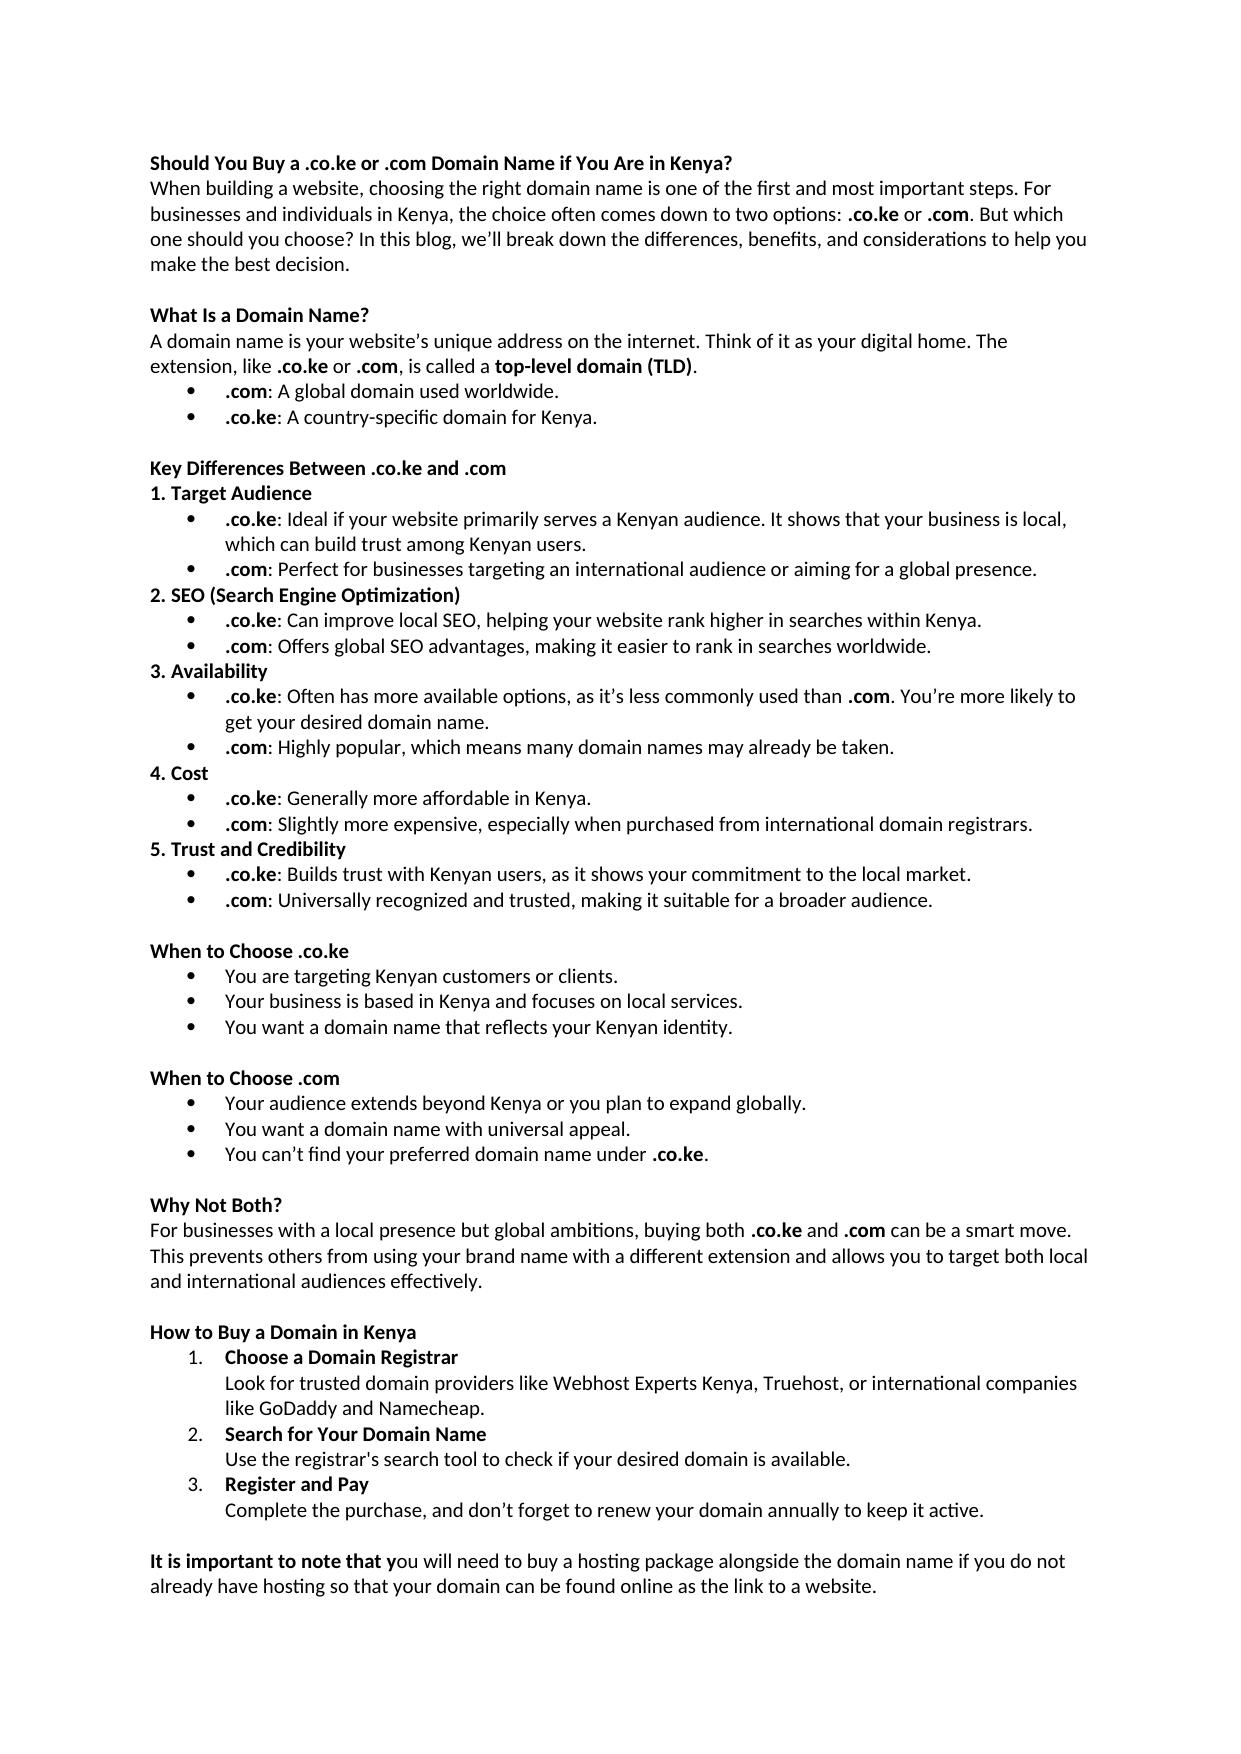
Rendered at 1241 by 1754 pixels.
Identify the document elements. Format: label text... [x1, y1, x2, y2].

text For businesses with a local presence but global ambitions, buying both .co.ke and .com can be a smart move. This prevents others from using your brand name with a different extension and allows you to target both local and international audiences effectively. [150, 1217, 1090, 1294]
text Should You Buy a .co.ke or .com Domain Name if You Are in Kenya? [150, 150, 1090, 175]
list Choose a Domain Registrar Look for trusted domain providers like Webhost Experts Kenya, Truehost, or international companies like GoDaddy and Namecheap. [187, 1344, 1090, 1421]
text What Is a Domain Name? [150, 302, 1090, 328]
list You want a domain name with universal appeal. [187, 1116, 1090, 1141]
text When to Choose .co.ke [150, 938, 1090, 963]
text 2. SEO (Search Engine Optimization) [150, 582, 1090, 607]
text A domain name is your website’s unique address on the internet. Think of it as your digital home. The extension, like .co.ke or .com, is called a top-level domain (TLD). [150, 328, 1090, 379]
list .com: Perfect for businesses targeting an international audience or aiming for a global presence. [187, 557, 1090, 582]
text It is important to note that you will need to buy a hosting package alongside the domain name if you do not already have hosting so that your domain can be found online as the link to a website. [150, 1548, 1090, 1599]
list .co.ke: Generally more affordable in Kenya. [187, 785, 1090, 811]
text 1. Target Audience [150, 480, 1090, 506]
list You want a domain name that reflects your Kenyan identity. [187, 1014, 1090, 1039]
list .co.ke: A country-specific domain for Kenya. [187, 404, 1090, 429]
list .co.ke: Can improve local SEO, helping your website rank higher in searches within Kenya. [187, 607, 1090, 633]
list Search for Your Domain Name Use the registrar's search tool to check if your desired domain is available. [187, 1421, 1090, 1472]
text Key Differences Between .co.ke and .com [150, 455, 1090, 480]
text Why Not Both? [150, 1192, 1090, 1217]
list Your business is based in Kenya and focuses on local services. [187, 989, 1090, 1014]
list .com: A global domain used worldwide. [187, 379, 1090, 404]
text 4. Cost [150, 760, 1090, 785]
list You can’t find your preferred domain name under .co.ke. [187, 1141, 1090, 1167]
text When to Choose .com [150, 1065, 1090, 1090]
list .com: Offers global SEO advantages, making it easier to rank in searches worldwide. [187, 633, 1090, 658]
list .com: Universally recognized and trusted, making it suitable for a broader audience. [187, 887, 1090, 912]
text How to Buy a Domain in Kenya [150, 1319, 1090, 1344]
list .co.ke: Often has more available options, as it’s less commonly used than .com. You’re more likely to get your desired domain name. [187, 684, 1090, 734]
list .com: Slightly more expensive, especially when purchased from international domain registrars. [187, 811, 1090, 836]
text 5. Trust and Credibility [150, 836, 1090, 862]
list .co.ke: Builds trust with Kenyan users, as it shows your commitment to the local market. [187, 862, 1090, 887]
list Your audience extends beyond Kenya or you plan to expand globally. [187, 1090, 1090, 1116]
list You are targeting Kenyan customers or clients. [187, 963, 1090, 989]
list .com: Highly popular, which means many domain names may already be taken. [187, 734, 1090, 760]
text When building a website, choosing the right domain name is one of the first and most important steps. For businesses and individuals in Kenya, the choice often comes down to two options: .co.ke or .com. But which one should you choose? In this blog, we’ll break down the differences, benefits, and considerations to help you make the best decision. [150, 175, 1090, 277]
text 3. Availability [150, 658, 1090, 684]
list .co.ke: Ideal if your website primarily serves a Kenyan audience. It shows that your business is local, which can build trust among Kenyan users. [187, 506, 1090, 557]
list Register and Pay Complete the purchase, and don’t forget to renew your domain annually to keep it active. [187, 1472, 1090, 1522]
